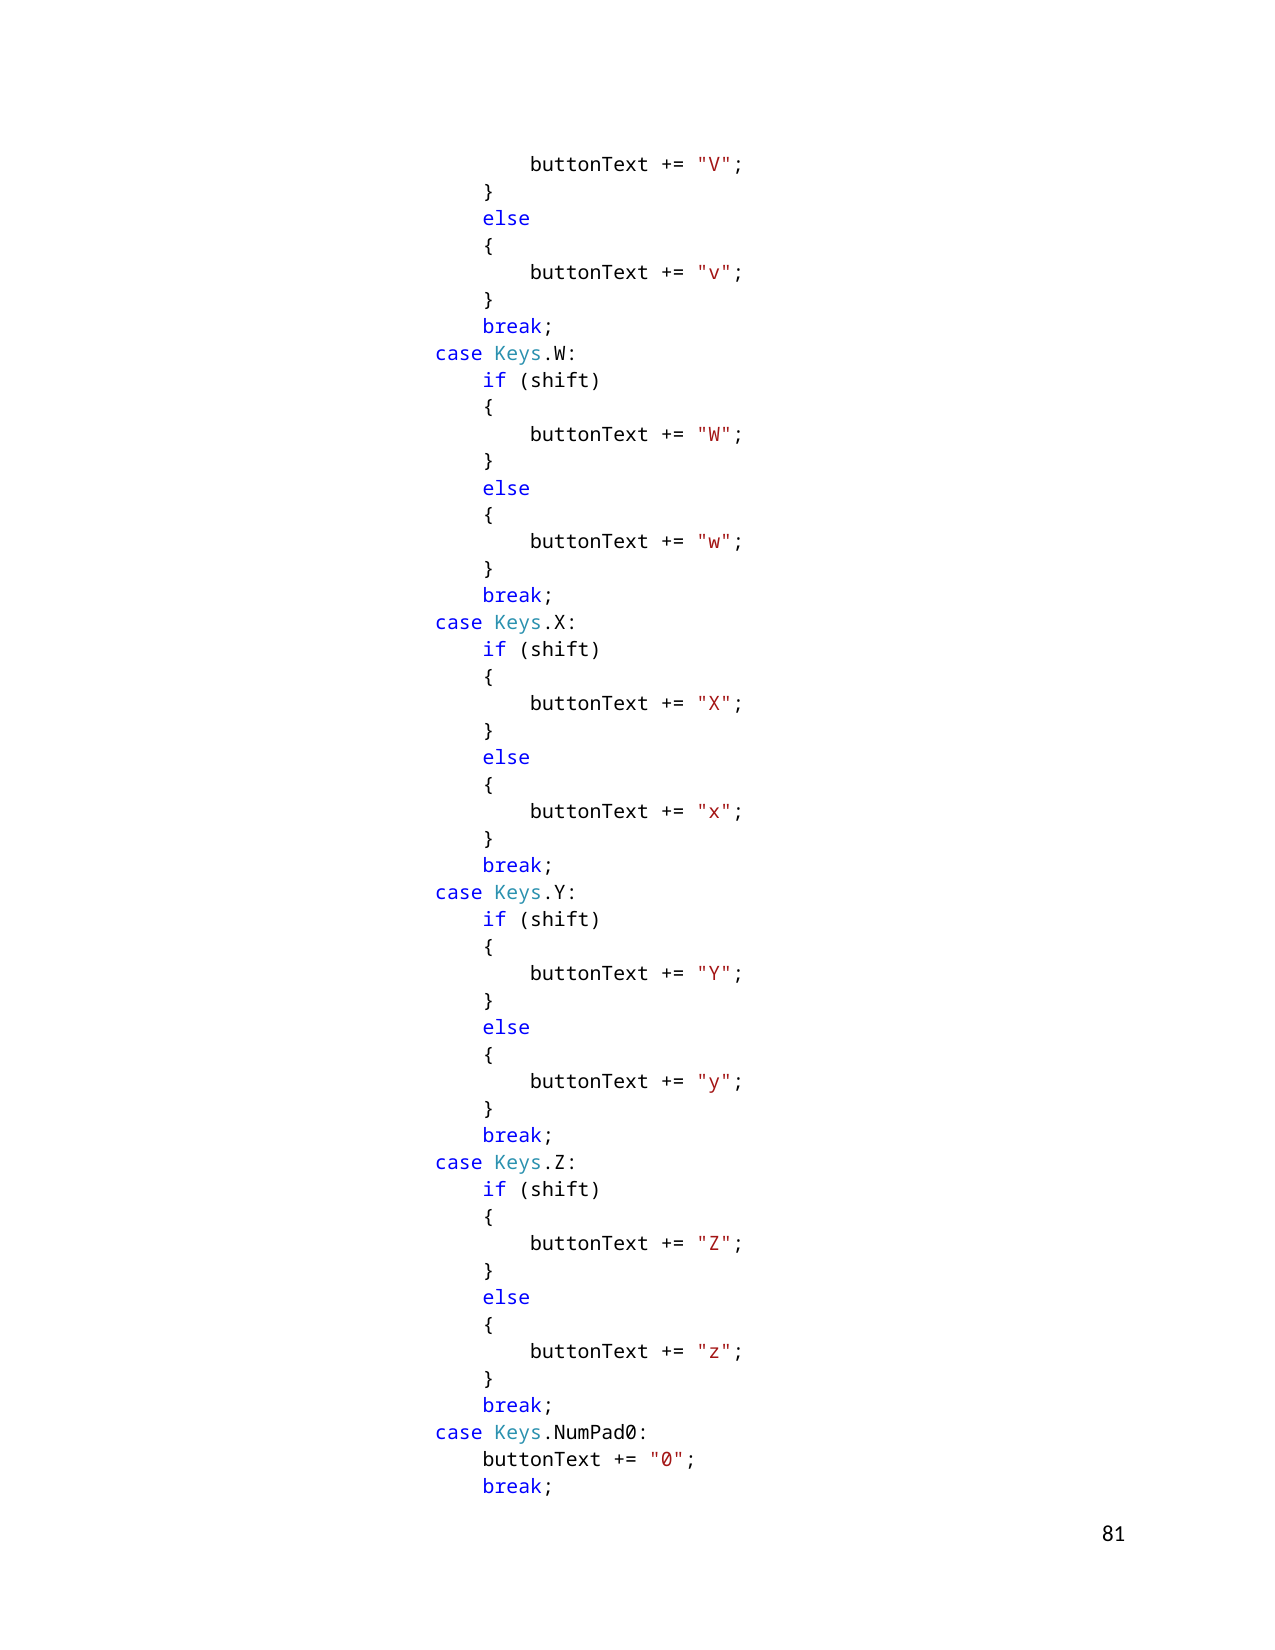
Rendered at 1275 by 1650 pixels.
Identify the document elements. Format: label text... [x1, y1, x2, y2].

text else [150, 743, 1125, 771]
text case Keys.W: [150, 339, 1125, 366]
text { [150, 1202, 1125, 1229]
text buttonText += "Y"; [150, 959, 1125, 986]
text if (shift) [150, 636, 1125, 663]
text break; [150, 851, 1125, 878]
text } [150, 1256, 1125, 1283]
text buttonText += "V"; [150, 150, 1125, 177]
text break; [150, 1472, 1125, 1499]
text { [150, 231, 1125, 258]
text else [150, 204, 1125, 231]
text case Keys.X: [150, 609, 1125, 636]
text break; [150, 1121, 1125, 1148]
text case Keys.NumPad0: [150, 1418, 1125, 1445]
text buttonText += "W"; [150, 420, 1125, 447]
text } [150, 1364, 1125, 1391]
text if (shift) [150, 366, 1125, 393]
text buttonText += "x"; [150, 797, 1125, 824]
text } [150, 447, 1125, 474]
text break; [150, 312, 1125, 339]
text buttonText += "v"; [150, 258, 1125, 285]
text } [150, 824, 1125, 851]
text } [150, 1094, 1125, 1121]
text if (shift) [150, 1175, 1125, 1202]
text } [150, 986, 1125, 1013]
text { [150, 771, 1125, 797]
text else [150, 1013, 1125, 1040]
text buttonText += "0"; [150, 1445, 1125, 1472]
text { [150, 393, 1125, 420]
text } [150, 717, 1125, 743]
text else [150, 1283, 1125, 1310]
text else [150, 474, 1125, 501]
text } [150, 177, 1125, 204]
text case Keys.Y: [150, 878, 1125, 905]
text { [150, 1040, 1125, 1067]
text buttonText += "y"; [150, 1067, 1125, 1094]
text buttonText += "w"; [150, 528, 1125, 555]
text { [150, 663, 1125, 689]
text } [150, 285, 1125, 312]
text break; [150, 582, 1125, 609]
text buttonText += "Z"; [150, 1229, 1125, 1256]
text buttonText += "z"; [150, 1337, 1125, 1364]
text if (shift) [150, 905, 1125, 932]
text { [150, 501, 1125, 528]
text case Keys.Z: [150, 1148, 1125, 1175]
text break; [150, 1391, 1125, 1418]
text { [150, 932, 1125, 959]
text { [150, 1310, 1125, 1337]
text } [150, 555, 1125, 582]
text buttonText += "X"; [150, 689, 1125, 717]
